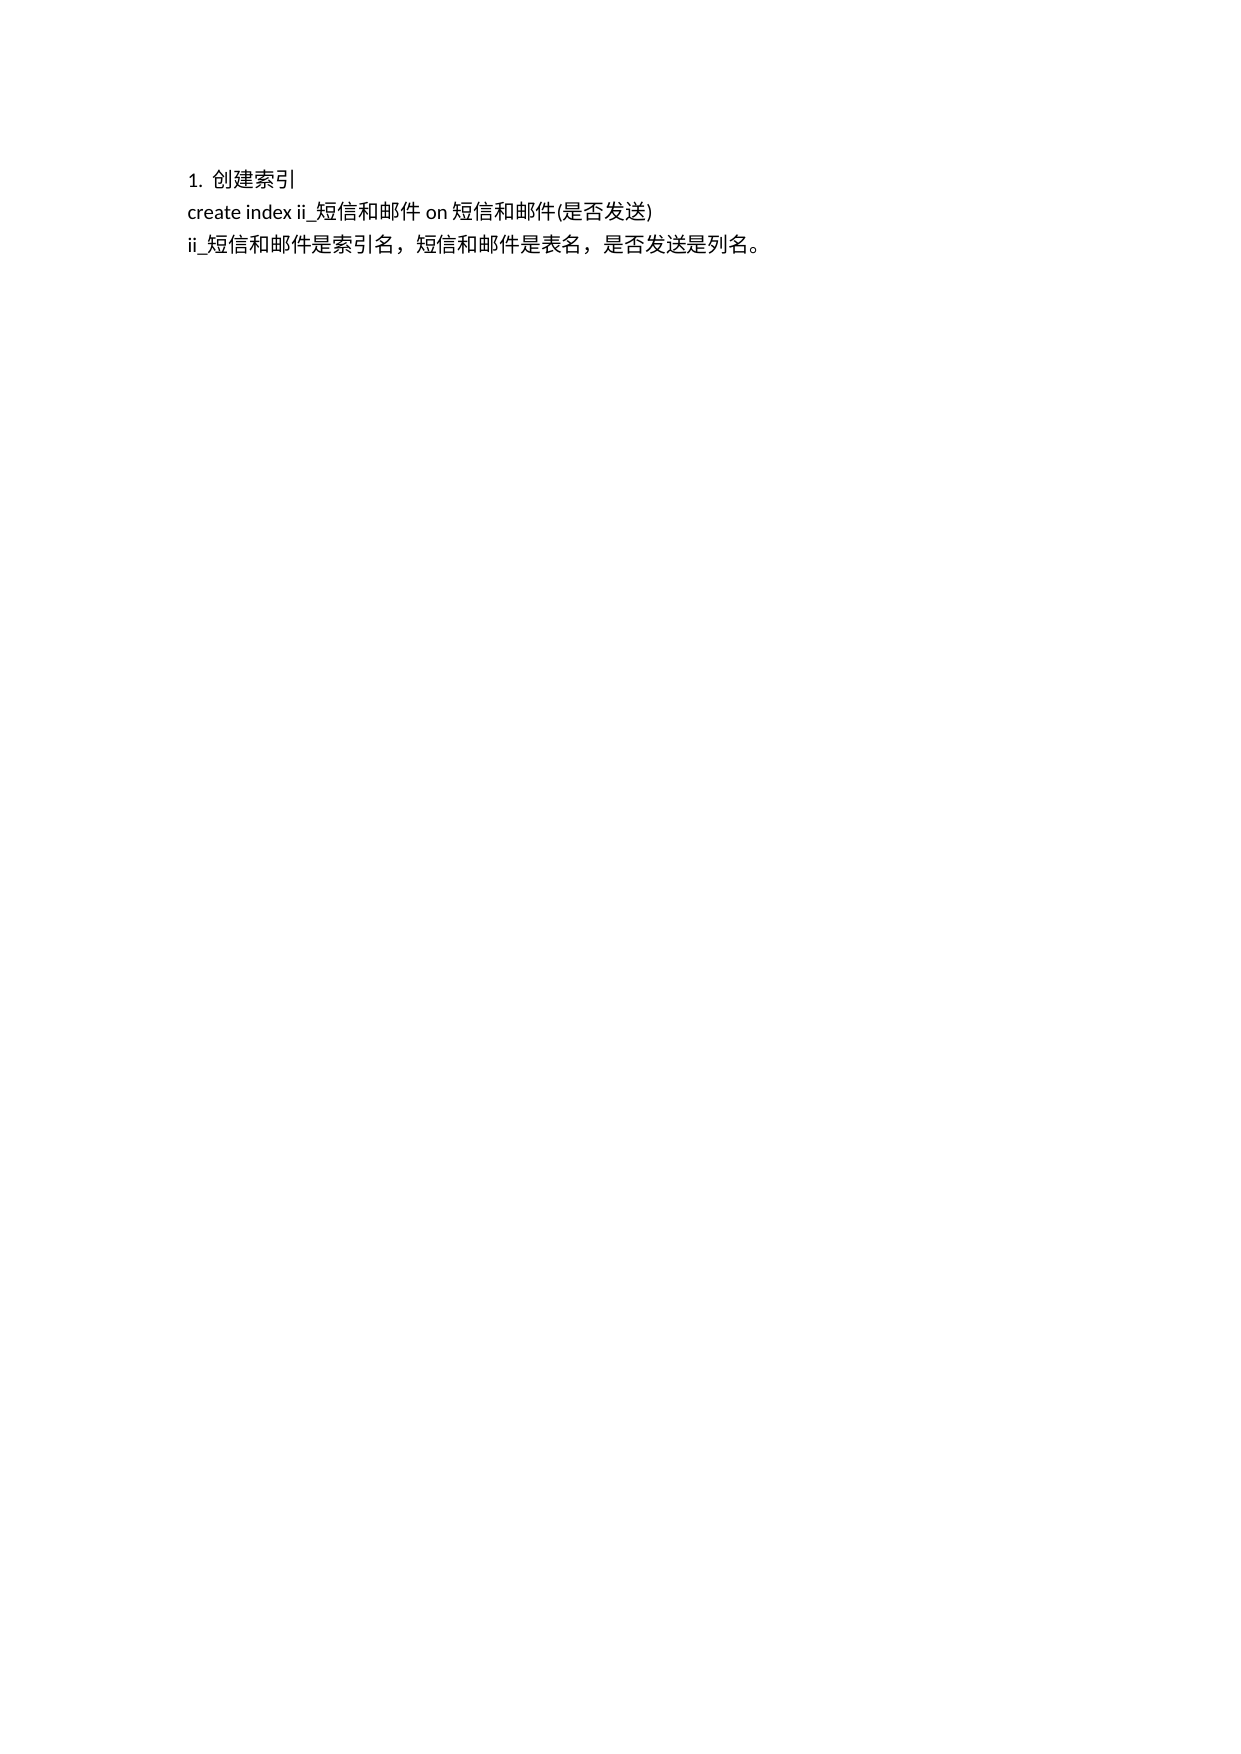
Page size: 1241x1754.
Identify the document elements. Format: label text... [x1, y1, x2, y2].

text create index ii_短信和邮件 on 短信和邮件(是否发送) [187, 194, 1053, 227]
text ii_短信和邮件是索引名，短信和邮件是表名，是否发送是列名。 [187, 227, 1053, 259]
text 1. 创建索引 [187, 162, 1053, 194]
